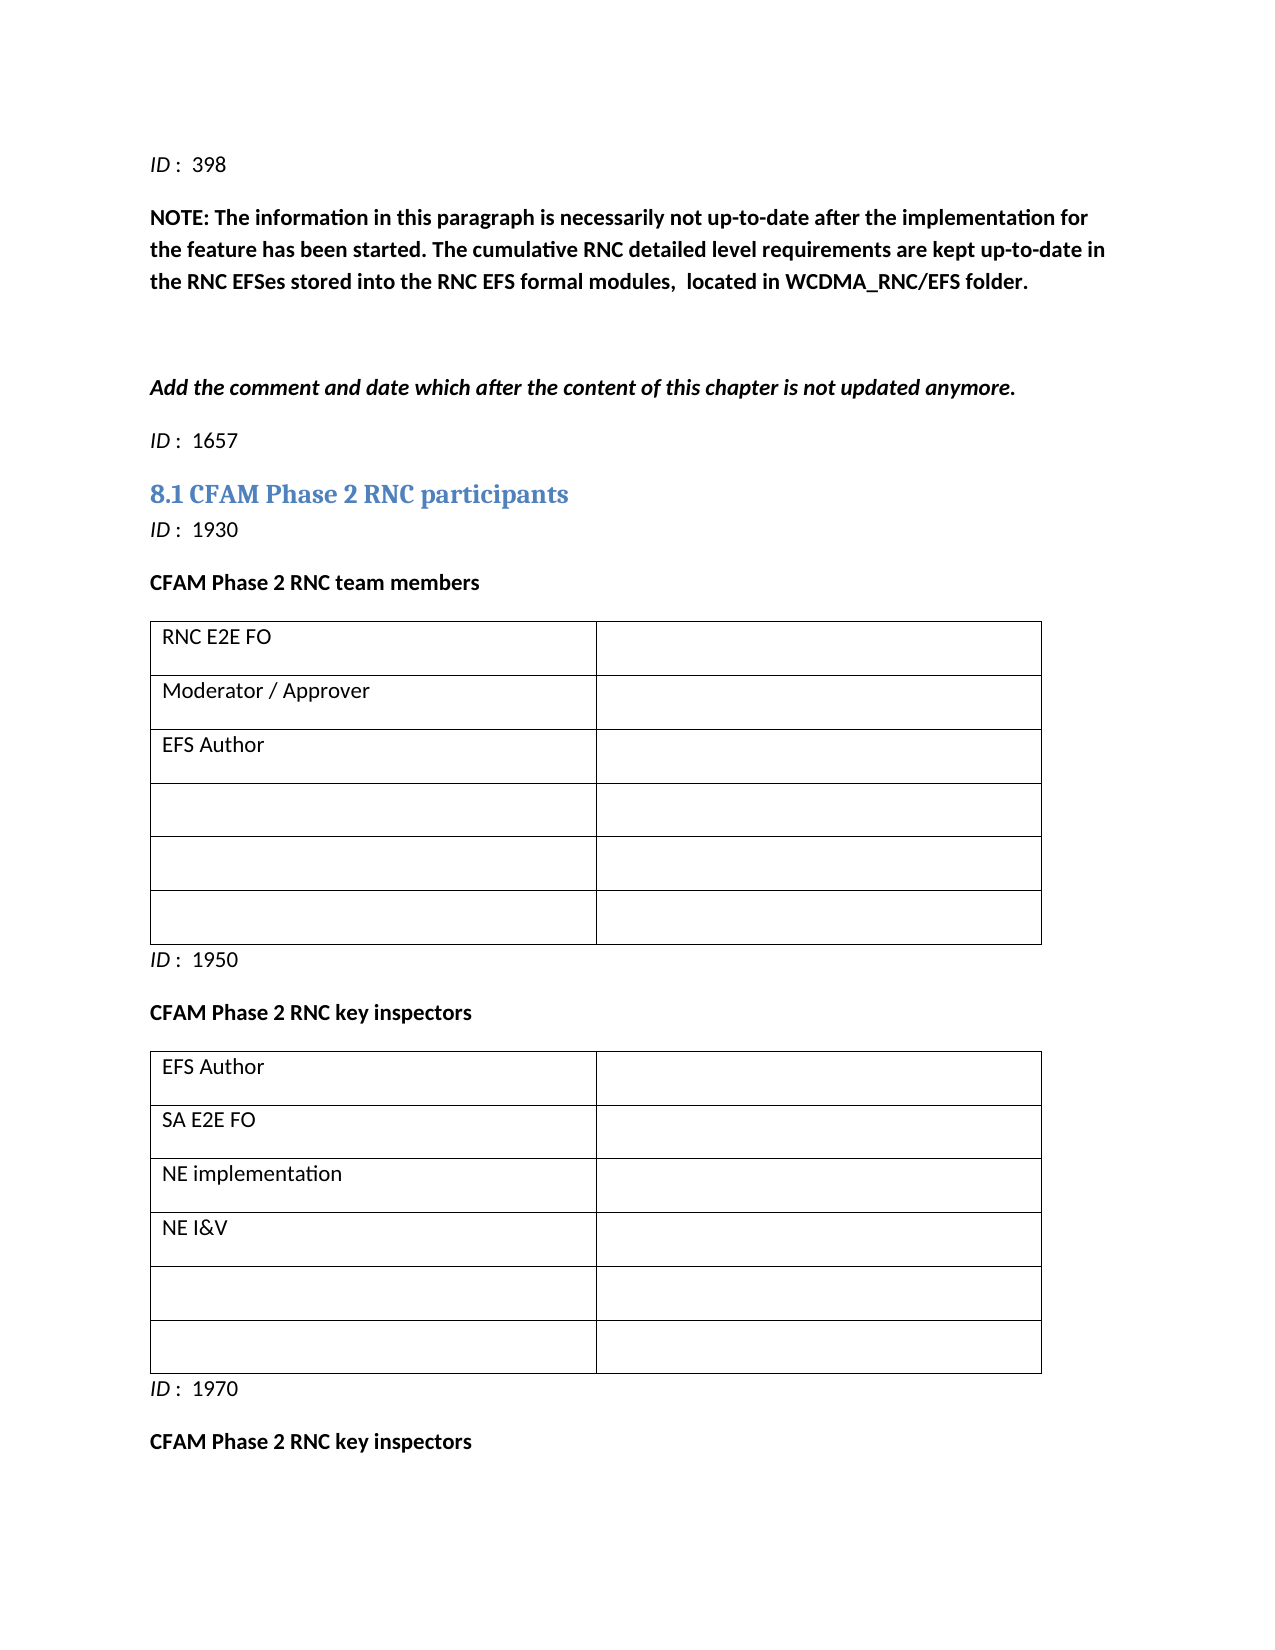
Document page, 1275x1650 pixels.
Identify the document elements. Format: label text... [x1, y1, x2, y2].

table_cell [597, 676, 1041, 729]
table_cell [597, 1159, 1041, 1212]
table_cell [151, 837, 596, 890]
table_cell NE I&V [151, 1213, 596, 1266]
text ID : 1657 [150, 426, 1125, 454]
text ID : 1950 [150, 945, 1125, 973]
table_cell [597, 1213, 1041, 1266]
table_cell [597, 1321, 1041, 1373]
text CFAM Phase 2 RNC key inspectors [150, 1427, 1125, 1455]
table_header [597, 622, 1041, 675]
text ID : 1930 [150, 515, 1125, 543]
table_cell [151, 1267, 596, 1319]
text NOTE: The information in this paragraph is necessarily not up-to-date after the implementation for the feature has been started. The cumulative RNC detailed level requirements are kept up-to-date in the RNC EFSes stored into the RNC EFS formal modules, located in WCDMA_RNC/EFS folder. [150, 203, 1125, 295]
table_cell [151, 891, 596, 944]
text ID : 398 [150, 150, 1125, 178]
table_cell [597, 784, 1041, 836]
table_cell EFS Author [151, 730, 596, 782]
table_header RNC E2E FO [151, 622, 596, 675]
table_cell [597, 730, 1041, 782]
text CFAM Phase 2 RNC key inspectors [150, 998, 1125, 1026]
table_cell [597, 837, 1041, 890]
text CFAM Phase 2 RNC team members [150, 568, 1125, 596]
table_header EFS Author [151, 1052, 596, 1104]
table_cell [151, 1321, 596, 1373]
table_cell [151, 784, 596, 836]
table_cell [597, 1106, 1041, 1158]
subtitle 8.1 CFAM Phase 2 RNC participants [150, 479, 1125, 511]
table_cell [597, 1267, 1041, 1319]
table_cell [597, 891, 1041, 944]
table_cell SA E2E FO [151, 1106, 596, 1158]
table_header [597, 1052, 1041, 1104]
table_cell Moderator / Approver [151, 676, 596, 729]
text ID : 1970 [150, 1374, 1125, 1402]
table_cell NE implementation [151, 1159, 596, 1212]
text Add the comment and date which after the content of this chapter is not updated anymore. [150, 373, 1125, 401]
